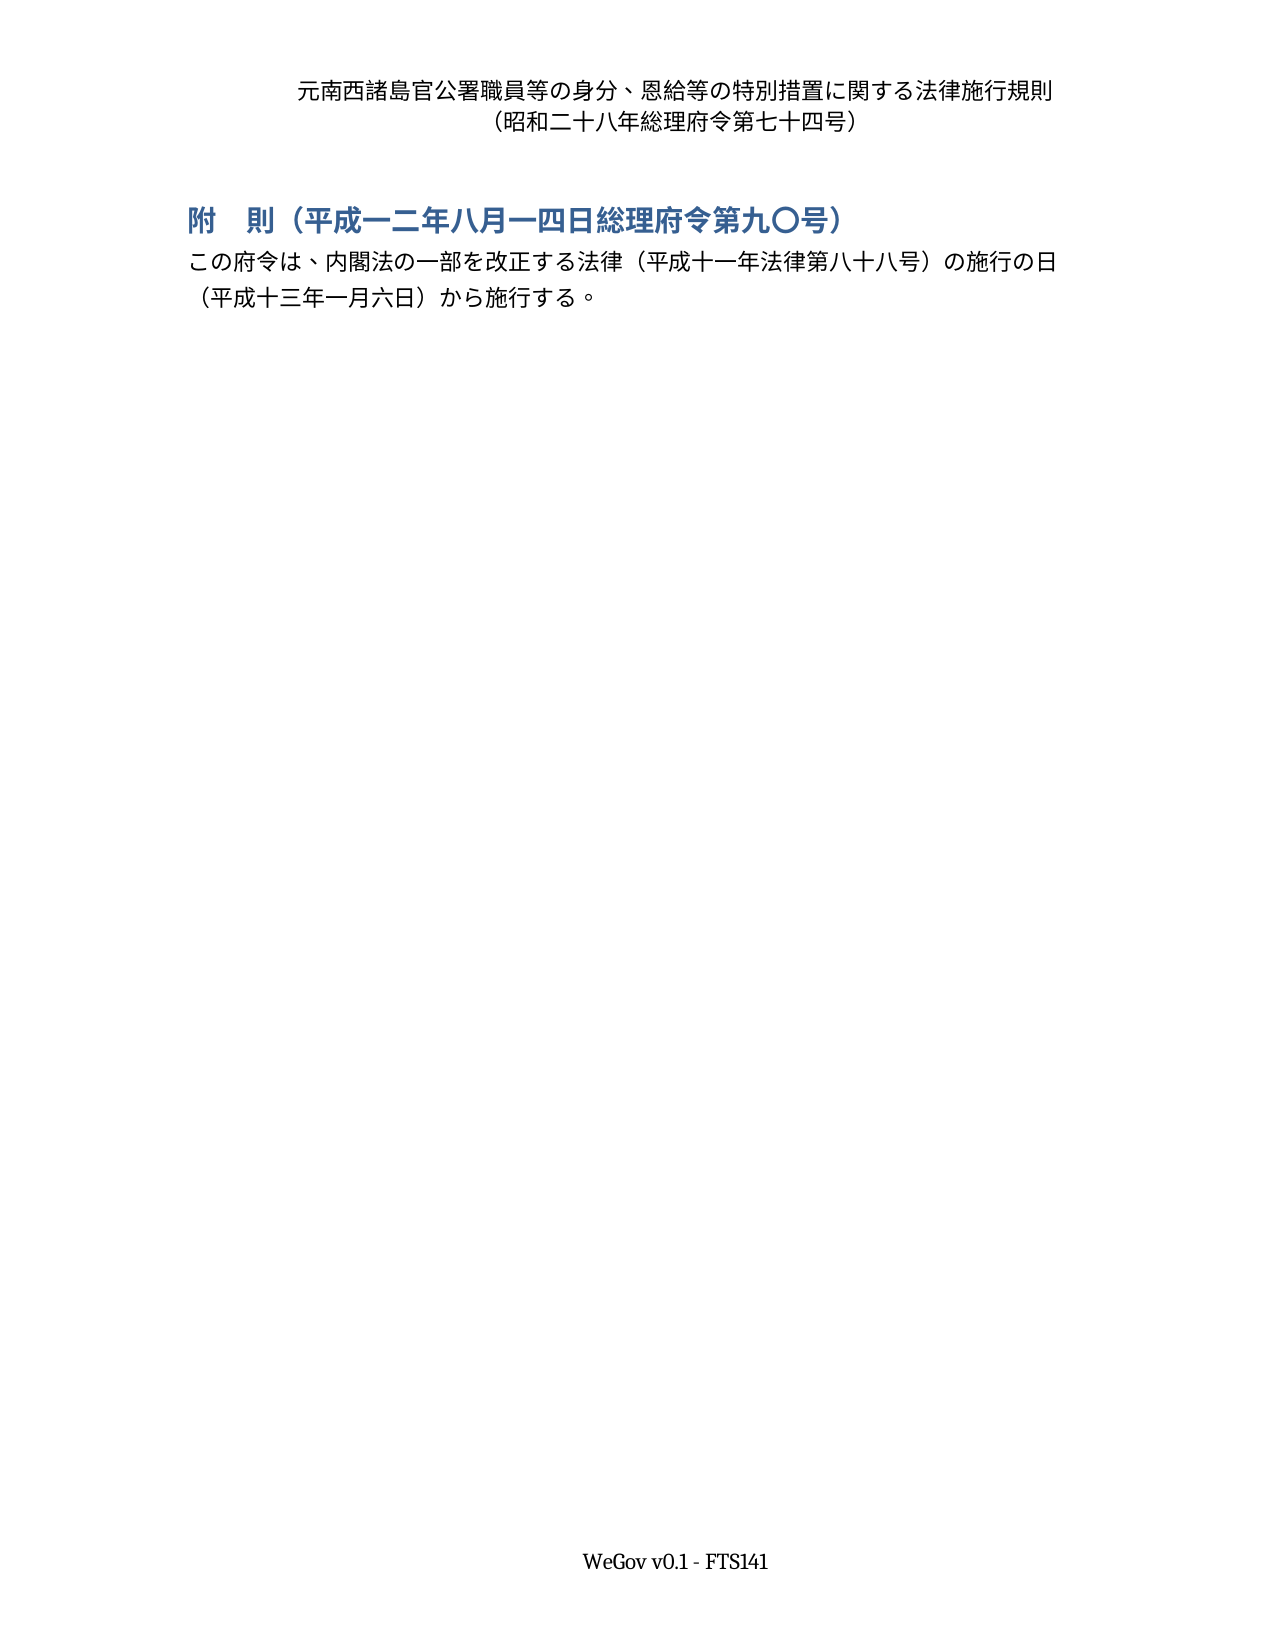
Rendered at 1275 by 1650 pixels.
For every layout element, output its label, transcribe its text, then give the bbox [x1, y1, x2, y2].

text この府令は、内閣法の一部を改正する法律（平成十一年法律第八十八号）の施行の日（平成十三年一月六日）から施行する。 [187, 246, 1087, 313]
subtitle 附 則（平成一二年八月一四日総理府令第九〇号） [187, 200, 1087, 240]
